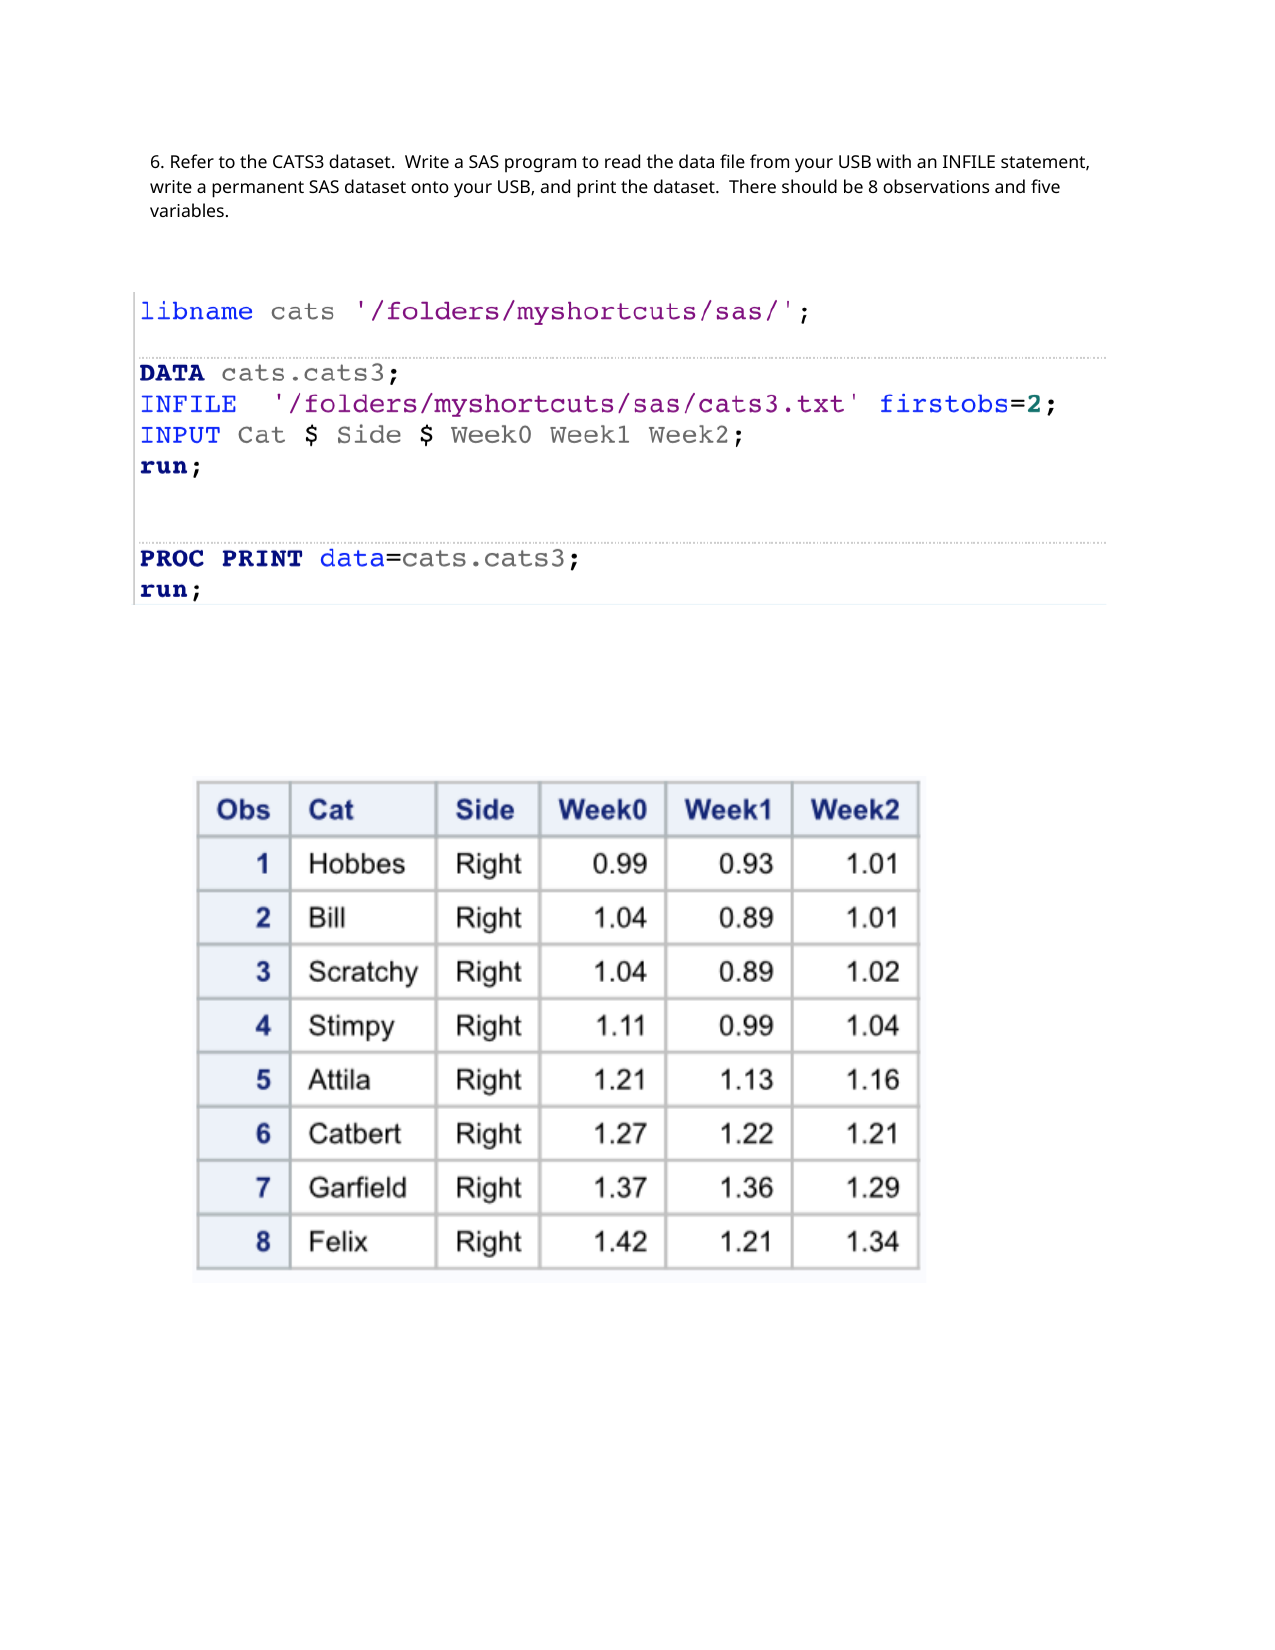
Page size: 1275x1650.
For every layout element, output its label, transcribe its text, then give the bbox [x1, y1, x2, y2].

text 6. Refer to the CATS3 dataset. Write a SAS program to read the data file from your USB with an INFILE statement, write a permanent SAS dataset onto your USB, and print the dataset. There should be 8 observations and five variables. [150, 150, 1125, 222]
picture [192, 776, 927, 1283]
picture [131, 292, 1107, 605]
